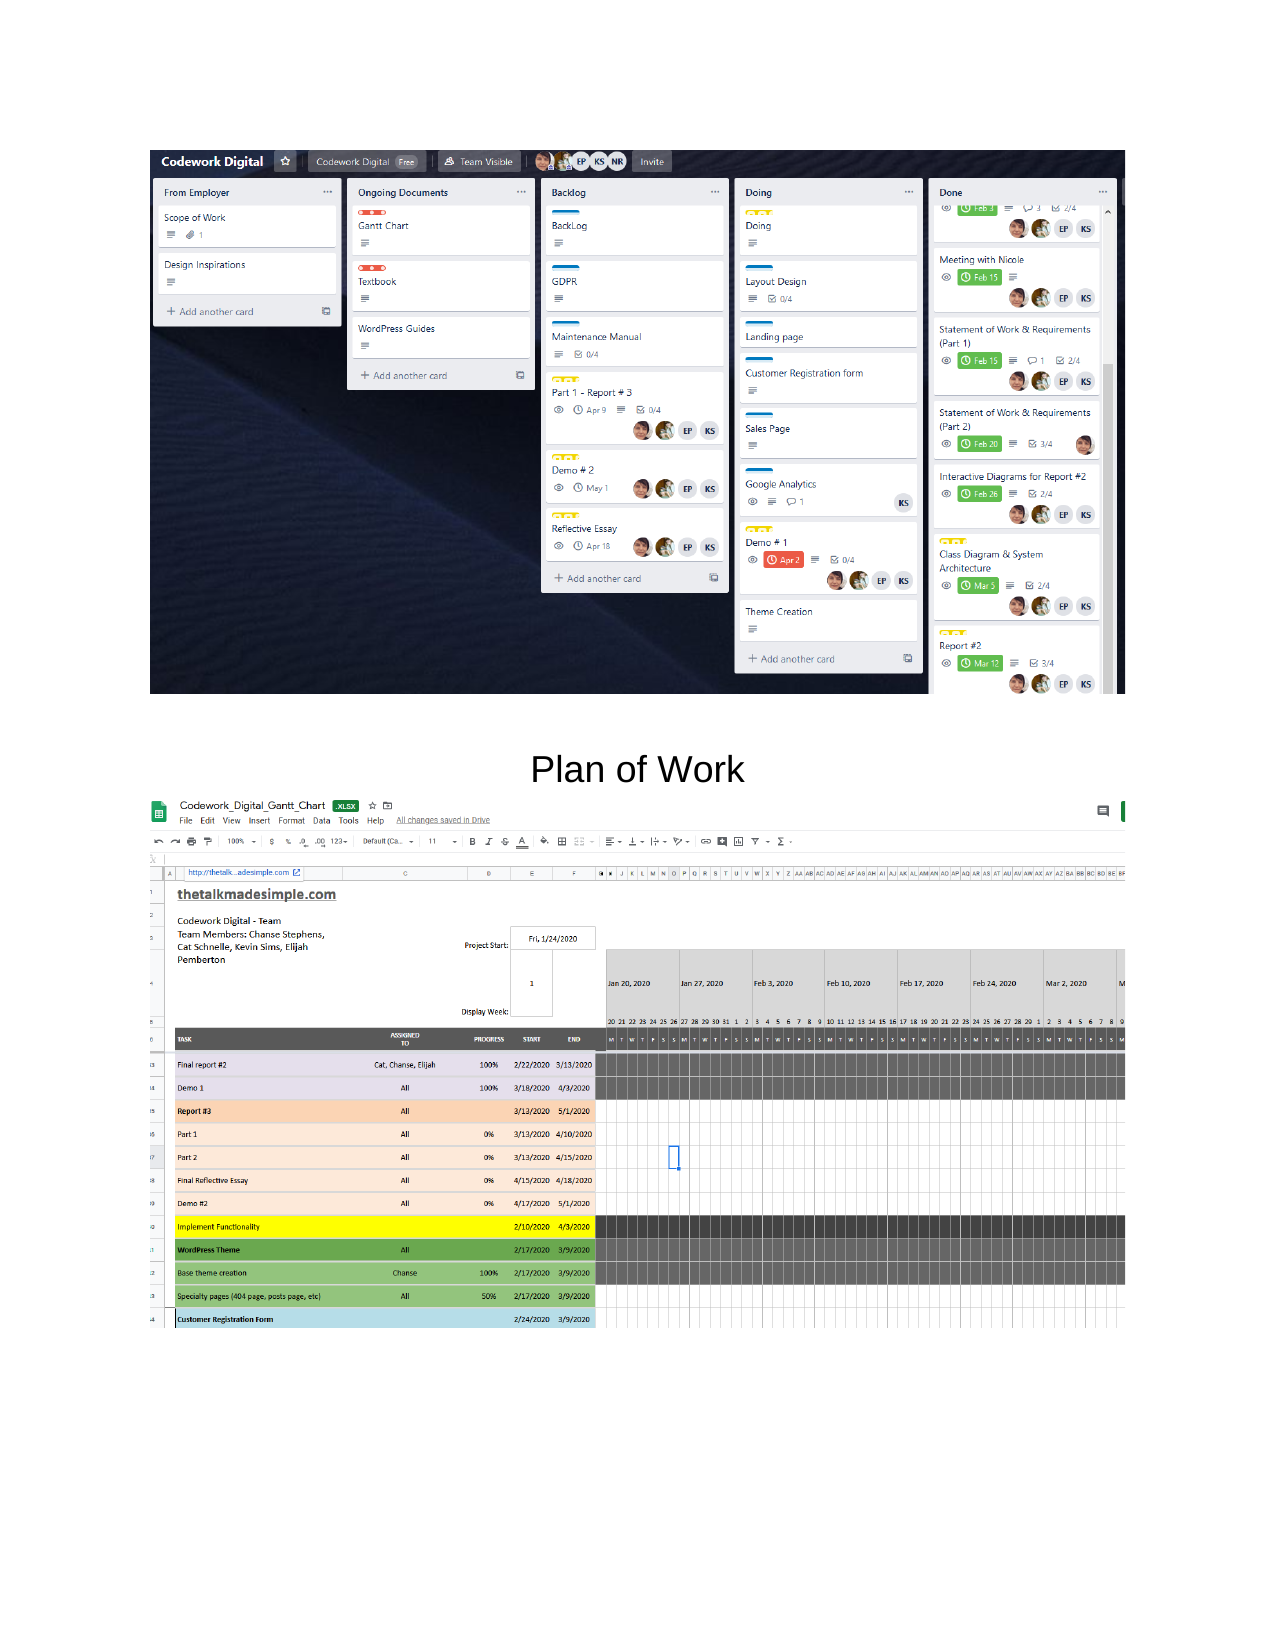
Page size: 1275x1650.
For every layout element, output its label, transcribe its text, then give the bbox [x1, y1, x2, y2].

picture [150, 796, 1125, 1328]
text Plan of Work [150, 747, 1125, 790]
picture [150, 150, 1125, 694]
